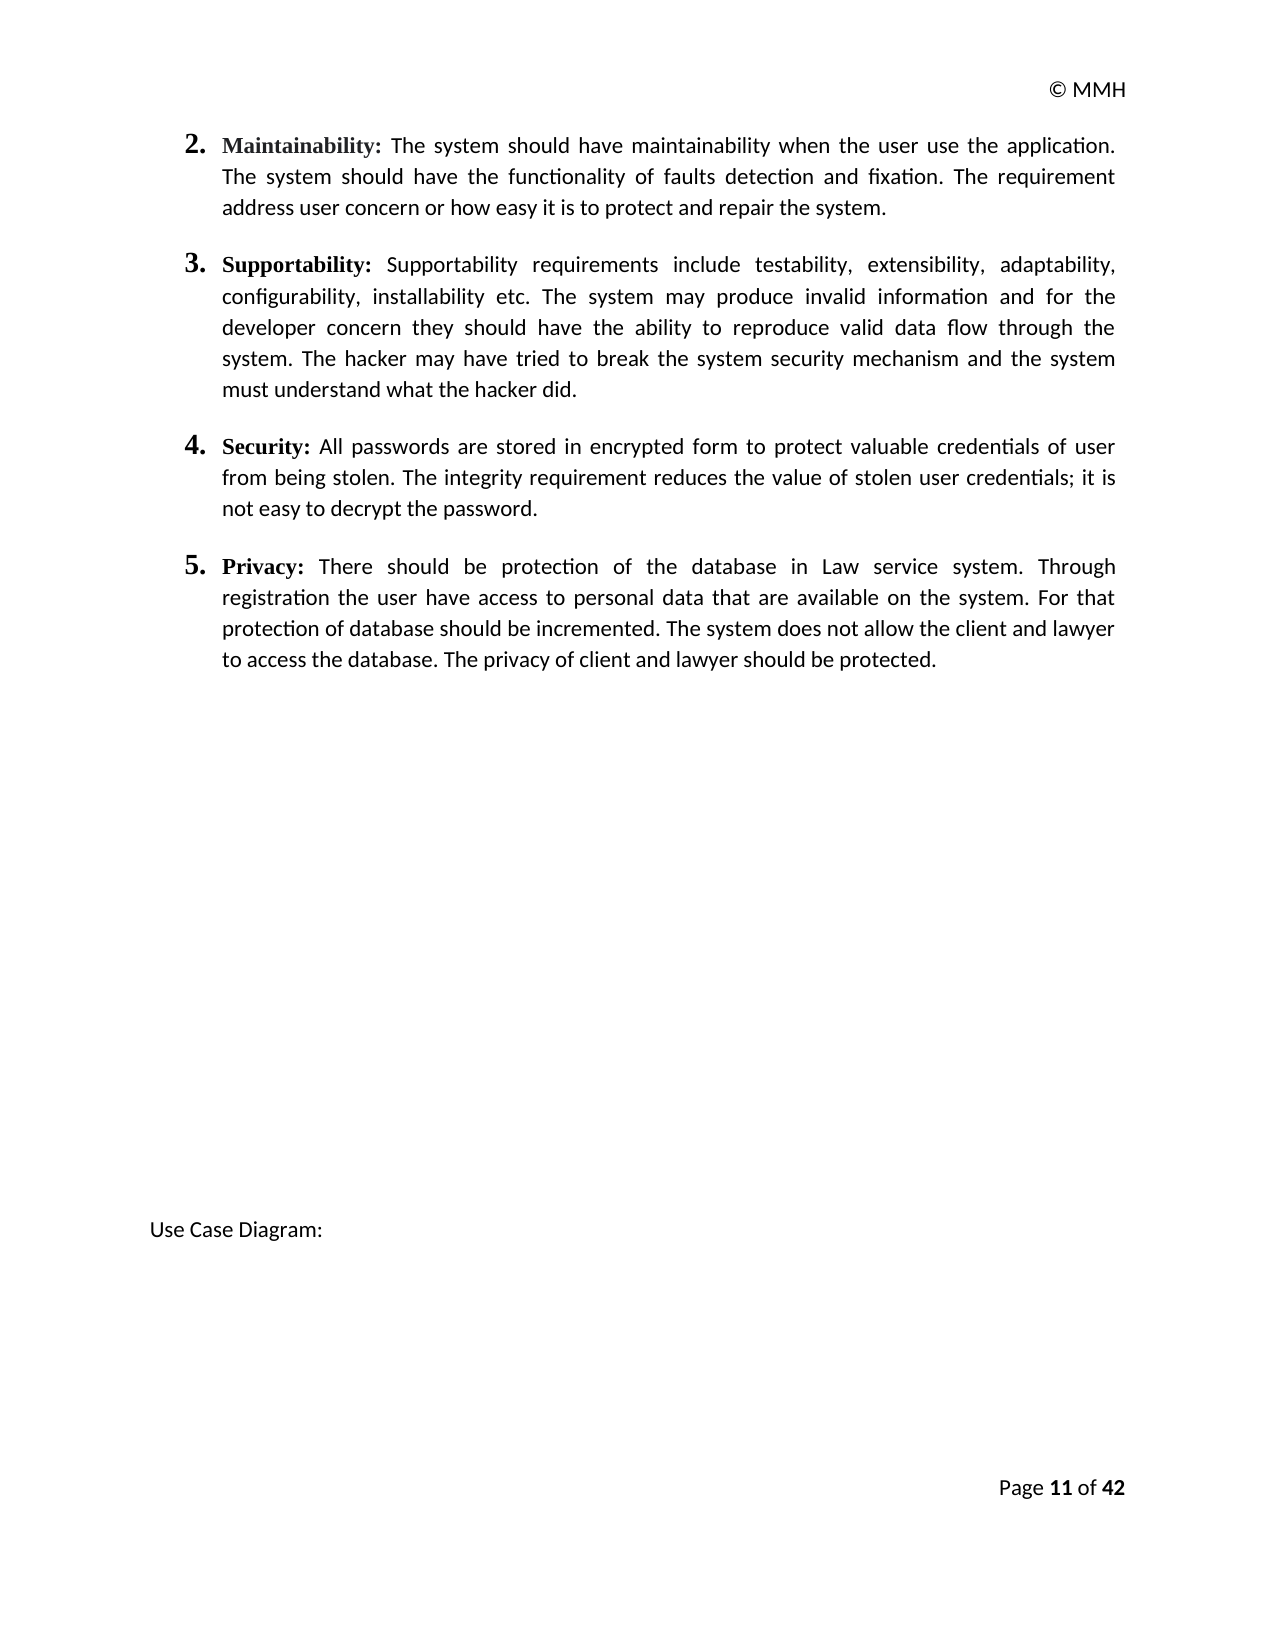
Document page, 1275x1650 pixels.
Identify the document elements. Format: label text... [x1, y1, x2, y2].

list Maintainability: The system should have maintainability when the user use the application. The system should have the functionality of faults detection and fixation. The requirement address user concern or how easy it is to protect and repair the system. [184, 126, 1117, 222]
text Use Case Diagram: [149, 1215, 1126, 1243]
list Privacy: There should be protection of the database in Law service system. Through registration the user have access to personal data that are available on the system. For that protection of database should be incremented. The system does not allow the client and lawyer to access the database. The privacy of client and lawyer should be protected. [184, 547, 1117, 673]
list Security: All passwords are stored in encrypted form to protect valuable credentials of user from being stolen. The integrity requirement reduces the value of stolen user credentials; it is not easy to decrypt the password. [184, 427, 1117, 523]
list Supportability: Supportability requirements include testability, extensibility, adaptability, configurability, installability etc. The system may produce invalid information and for the developer concern they should have the ability to reproduce valid data flow through the system. The hacker may have tried to break the system security mechanism and the system must understand what the hacker did. [184, 245, 1117, 403]
